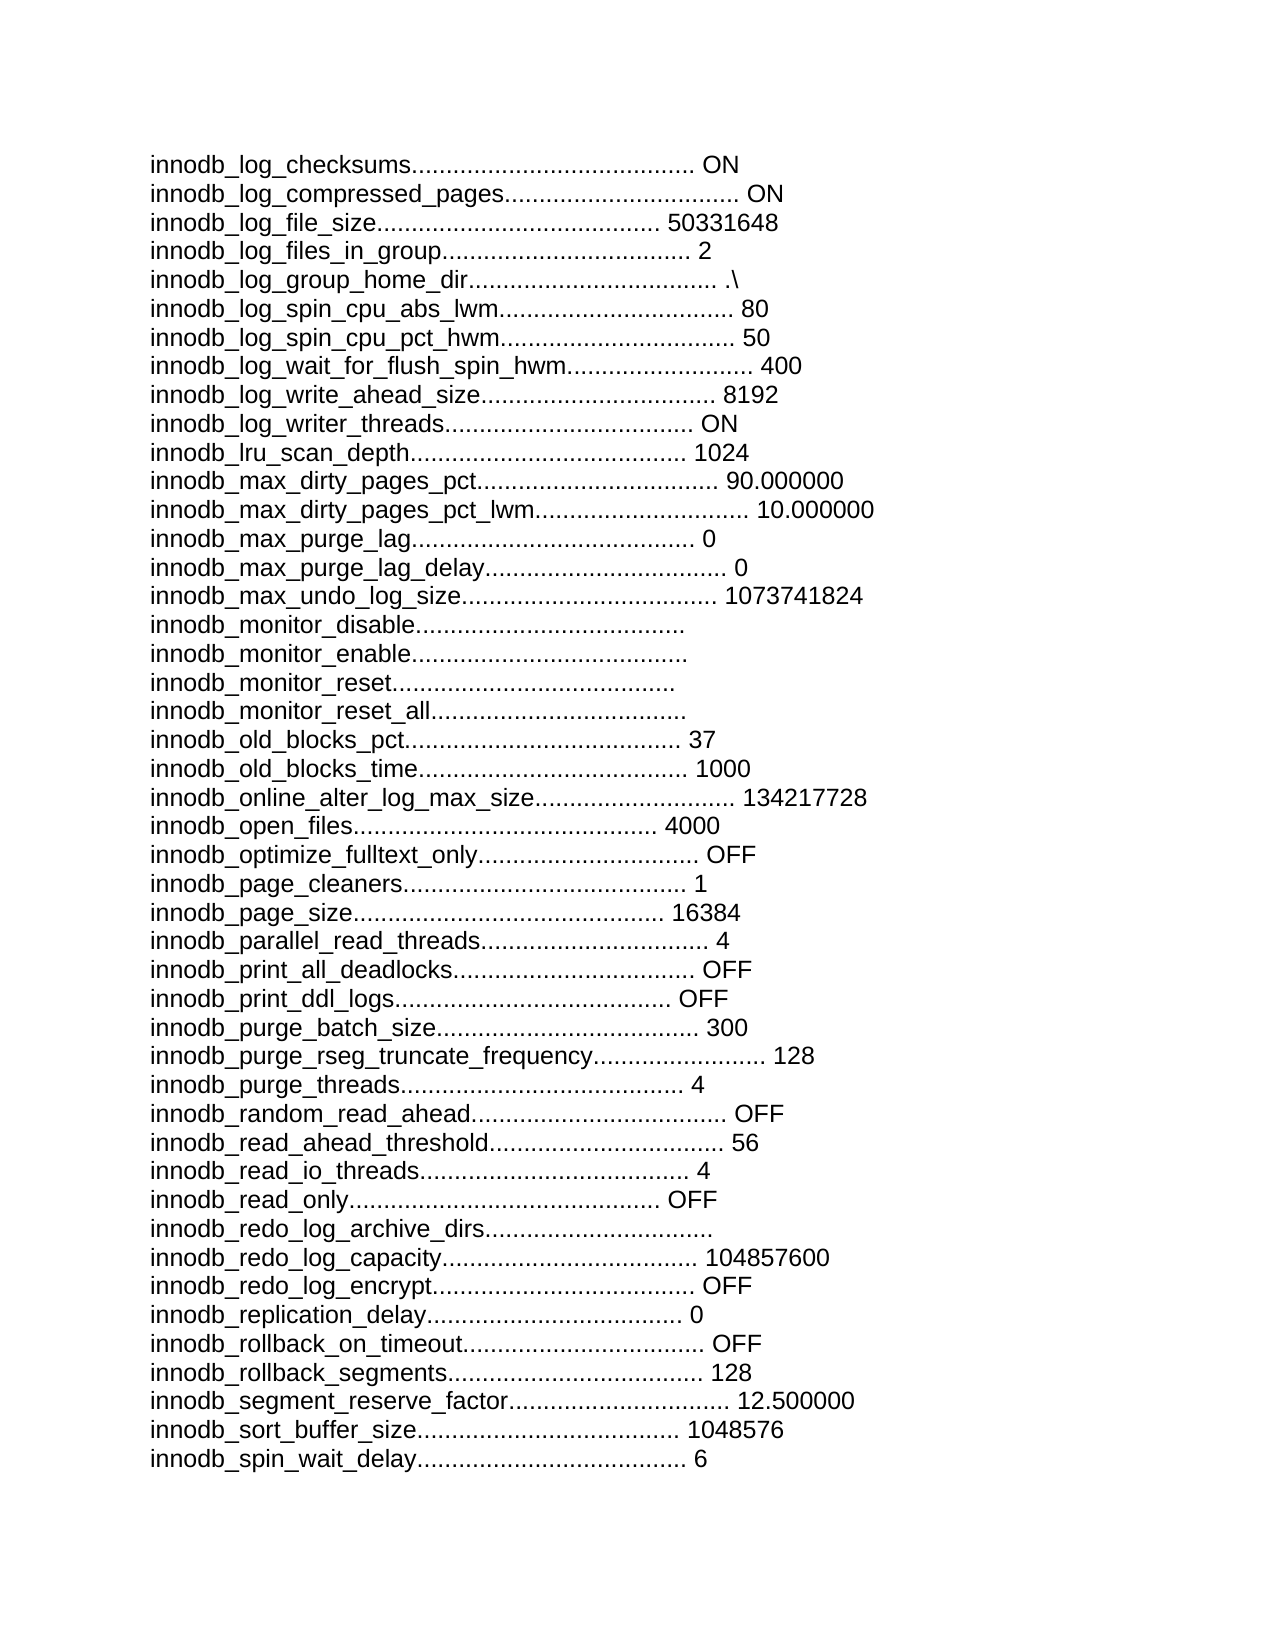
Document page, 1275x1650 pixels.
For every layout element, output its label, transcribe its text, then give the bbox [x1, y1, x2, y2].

text innodb_spin_wait_delay....................................... 6 [150, 1444, 1125, 1472]
text innodb_log_spin_cpu_abs_lwm.................................. 80 [150, 294, 1125, 322]
text innodb_page_size............................................. 16384 [150, 897, 1125, 926]
text innodb_monitor_reset......................................... [150, 667, 1125, 696]
text innodb_print_all_deadlocks................................... OFF [150, 955, 1125, 984]
text innodb_max_purge_lag_delay................................... 0 [150, 552, 1125, 581]
text innodb_lru_scan_depth........................................ 1024 [150, 437, 1125, 466]
text innodb_log_group_home_dir.................................... .\ [150, 265, 1125, 294]
text innodb_redo_log_archive_dirs................................. [150, 1214, 1125, 1242]
text innodb_rollback_segments..................................... 128 [150, 1357, 1125, 1386]
text innodb_open_files............................................ 4000 [150, 811, 1125, 840]
text innodb_print_ddl_logs........................................ OFF [150, 984, 1125, 1012]
text innodb_monitor_reset_all..................................... [150, 696, 1125, 725]
text innodb_redo_log_capacity..................................... 104857600 [150, 1242, 1125, 1271]
text innodb_purge_rseg_truncate_frequency......................... 128 [150, 1041, 1125, 1070]
text innodb_read_only............................................. OFF [150, 1185, 1125, 1214]
text innodb_purge_threads......................................... 4 [150, 1070, 1125, 1099]
text innodb_log_files_in_group.................................... 2 [150, 236, 1125, 265]
text innodb_monitor_enable........................................ [150, 639, 1125, 667]
text innodb_read_ahead_threshold.................................. 56 [150, 1127, 1125, 1156]
text innodb_segment_reserve_factor................................ 12.500000 [150, 1386, 1125, 1415]
text innodb_redo_log_encrypt...................................... OFF [150, 1271, 1125, 1300]
text innodb_log_writer_threads.................................... ON [150, 409, 1125, 437]
text innodb_rollback_on_timeout................................... OFF [150, 1329, 1125, 1357]
text innodb_replication_delay..................................... 0 [150, 1300, 1125, 1329]
text innodb_max_undo_log_size..................................... 1073741824 [150, 581, 1125, 610]
text innodb_optimize_fulltext_only................................ OFF [150, 840, 1125, 869]
text innodb_sort_buffer_size...................................... 1048576 [150, 1415, 1125, 1444]
text innodb_online_alter_log_max_size............................. 134217728 [150, 782, 1125, 811]
text innodb_max_purge_lag......................................... 0 [150, 524, 1125, 552]
text innodb_parallel_read_threads................................. 4 [150, 926, 1125, 955]
text innodb_log_compressed_pages.................................. ON [150, 179, 1125, 207]
text innodb_monitor_disable....................................... [150, 610, 1125, 639]
text innodb_max_dirty_pages_pct................................... 90.000000 [150, 466, 1125, 495]
text innodb_read_io_threads....................................... 4 [150, 1156, 1125, 1185]
text innodb_max_dirty_pages_pct_lwm............................... 10.000000 [150, 495, 1125, 524]
text innodb_old_blocks_pct........................................ 37 [150, 725, 1125, 754]
text innodb_random_read_ahead..................................... OFF [150, 1099, 1125, 1127]
text innodb_log_file_size......................................... 50331648 [150, 207, 1125, 236]
text innodb_log_wait_for_flush_spin_hwm........................... 400 [150, 351, 1125, 380]
text innodb_old_blocks_time....................................... 1000 [150, 754, 1125, 782]
text innodb_log_checksums......................................... ON [150, 150, 1125, 179]
text innodb_purge_batch_size...................................... 300 [150, 1012, 1125, 1041]
text innodb_log_write_ahead_size.................................. 8192 [150, 380, 1125, 409]
text innodb_log_spin_cpu_pct_hwm.................................. 50 [150, 322, 1125, 351]
text innodb_page_cleaners......................................... 1 [150, 869, 1125, 897]
